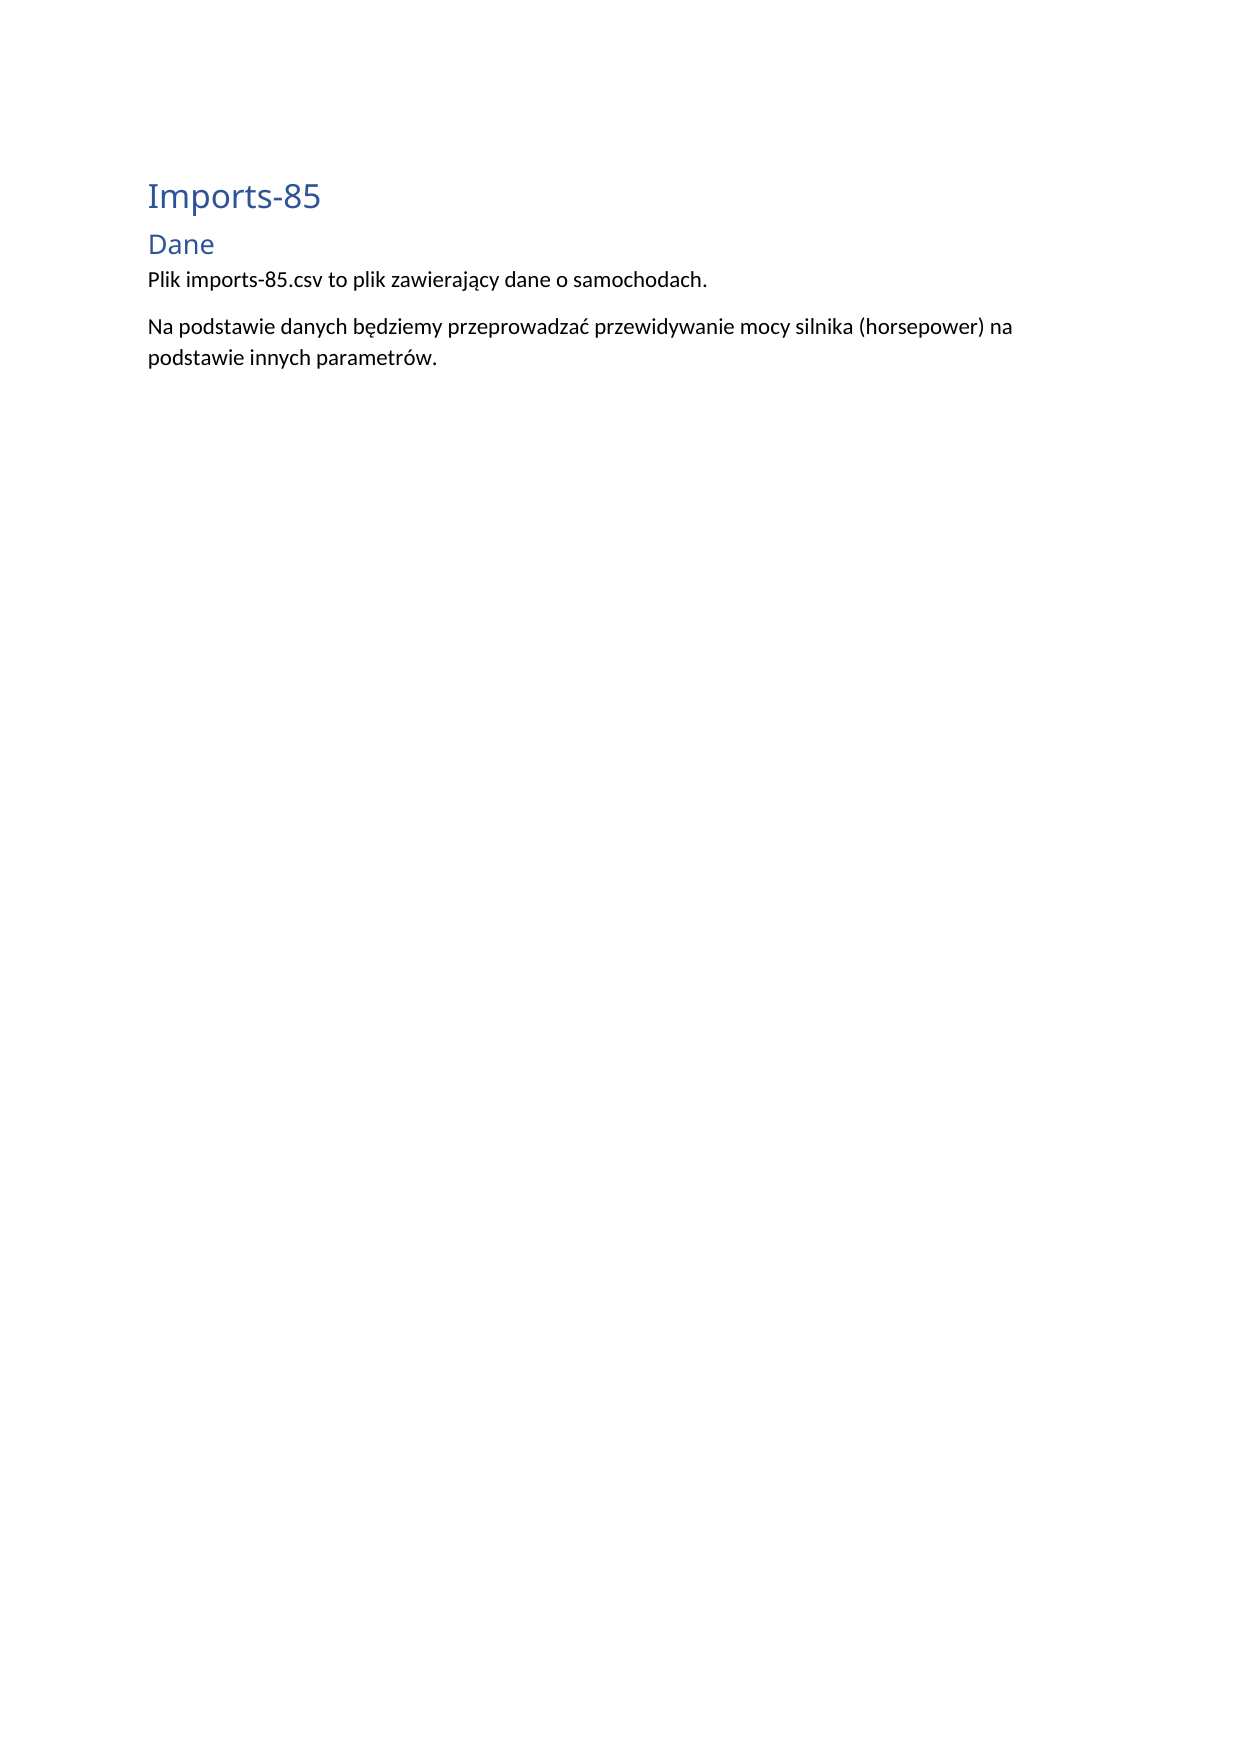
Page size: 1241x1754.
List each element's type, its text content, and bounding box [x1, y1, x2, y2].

subtitle Dane [148, 226, 1093, 263]
text Plik imports-85.csv to plik zawierający dane o samochodach. [148, 266, 1093, 293]
text Na podstawie danych będziemy przeprowadzać przewidywanie mocy silnika (horsepower) na podstawie innych parametrów. [148, 312, 1093, 371]
subtitle Imports-85 [148, 173, 1093, 218]
